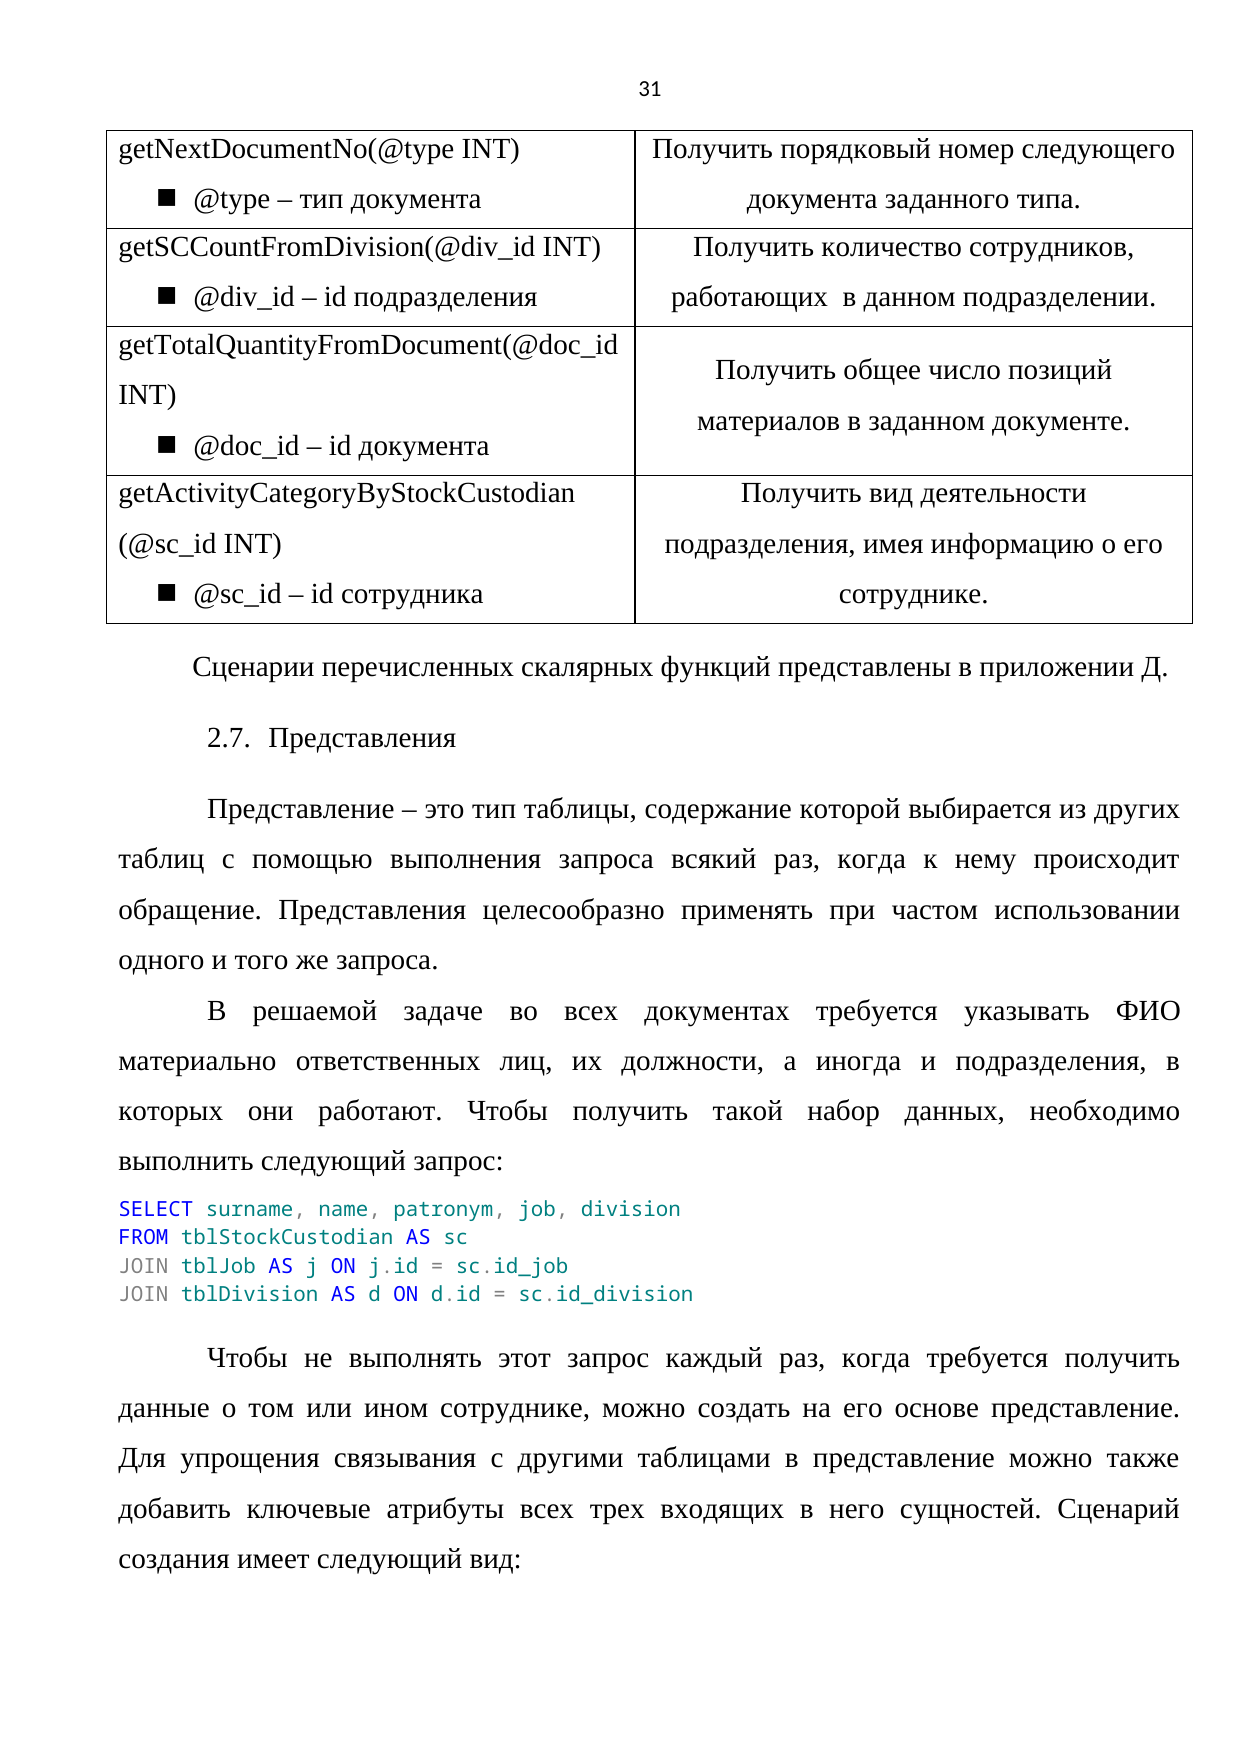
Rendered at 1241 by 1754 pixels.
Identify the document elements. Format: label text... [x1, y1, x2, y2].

text JOIN tblJob AS j ON j.id = sc.id_job [118, 1251, 1181, 1279]
table_cell getSCCountFromDivision(@div_id INT) @div_id – id подразделения [107, 229, 634, 326]
text Представление – это тип таблицы, содержание которой выбирается из других таблиц с помощью выполнения запроса всякий раз, когда к нему происходит обращение. Представления целесообразно применять при частом использовании одного и того же запроса. [118, 791, 1181, 976]
table_cell getTotalQuantityFromDocument(@doc_id INT) @doc_id – id документа [107, 327, 634, 474]
table_cell getActivityCategoryByStockCustodian (@sc_id INT) @sc_id – id сотрудника [107, 476, 634, 623]
text Чтобы не выполнять этот запрос каждый раз, когда требуется получить данные о том или ином сотруднике, можно создать на его основе представление. Для упрощения связывания с другими таблицами в представление можно также добавить ключевые атрибуты всех трех входящих в него сущностей. Сценарий создания имеет следующий вид: [118, 1340, 1181, 1574]
text FROM tblStockCustodian AS sc [118, 1222, 1181, 1251]
list Представления [207, 720, 1181, 754]
table_cell Получить количество сотрудников, работающих в данном подразделении. [636, 229, 1192, 326]
table_cell Получить вид деятельности подразделения, имея информацию о его сотруднике. [636, 476, 1192, 623]
table_cell Получить общее число позиций материалов в заданном документе. [636, 327, 1192, 474]
text JOIN tblDivision AS d ON d.id = sc.id_division [118, 1279, 1181, 1308]
table_cell getNextDocumentNo(@type INT) @type – тип документа [107, 131, 634, 228]
text Сценарии перечисленных скалярных функций представлены в приложении Д. [118, 649, 1181, 683]
table_cell Получить порядковый номер следующего документа заданного типа. [636, 131, 1192, 228]
text В решаемой задаче во всех документах требуется указывать ФИО материально ответственных лиц, их должности, а иногда и подразделения, в которых они работают. Чтобы получить такой набор данных, необходимо выполнить следующий запрос: [118, 993, 1181, 1177]
text SELECT surname, name, patronym, job, division [118, 1194, 1181, 1222]
